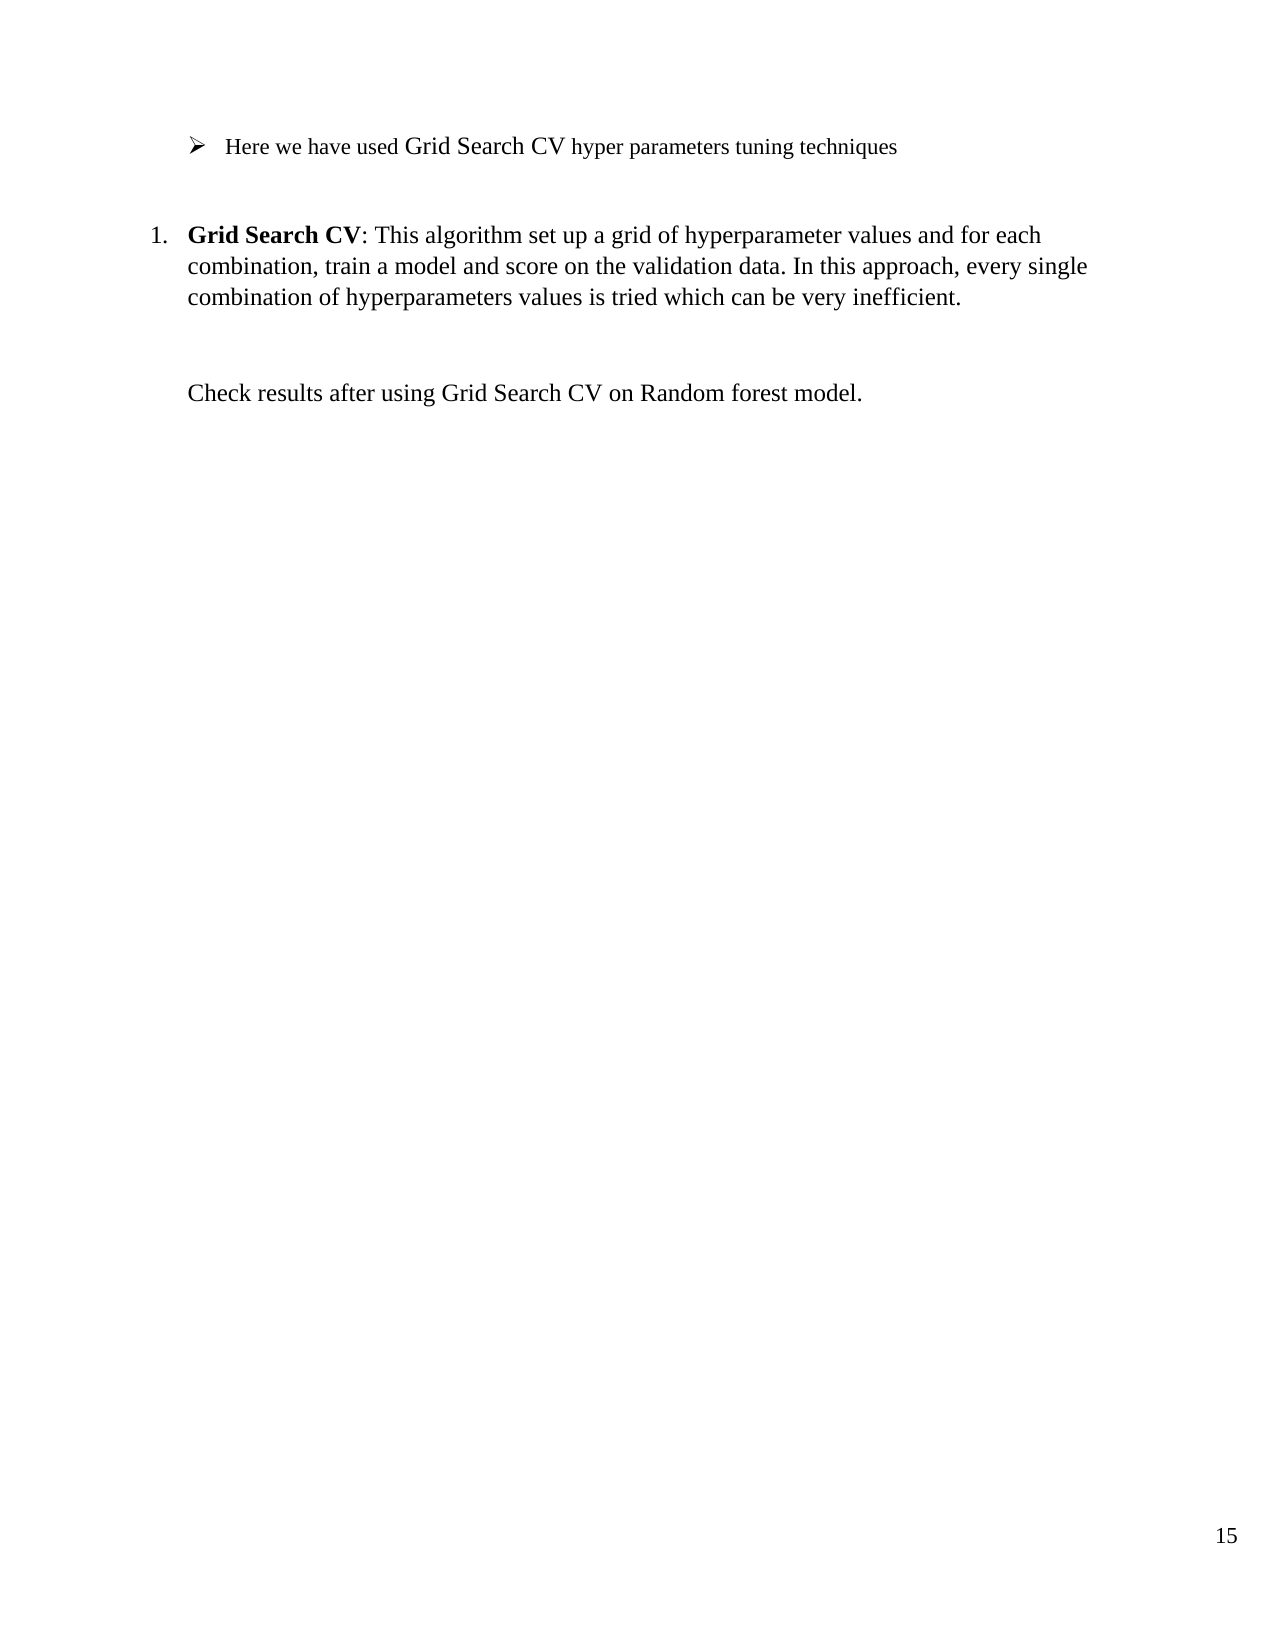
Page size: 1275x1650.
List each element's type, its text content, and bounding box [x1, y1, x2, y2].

text Check results after using Grid Search CV on Random forest model. [187, 378, 1237, 406]
list Grid Search CV: This algorithm set up a grid of hyperparameter values and for each combination, train a model and score on the validation data. In this approach, every single combination of hyperparameters values is tried which can be very inefficient. [150, 220, 1177, 311]
list Here we have used Grid Search CV hyper parameters tuning techniques [187, 131, 1237, 160]
